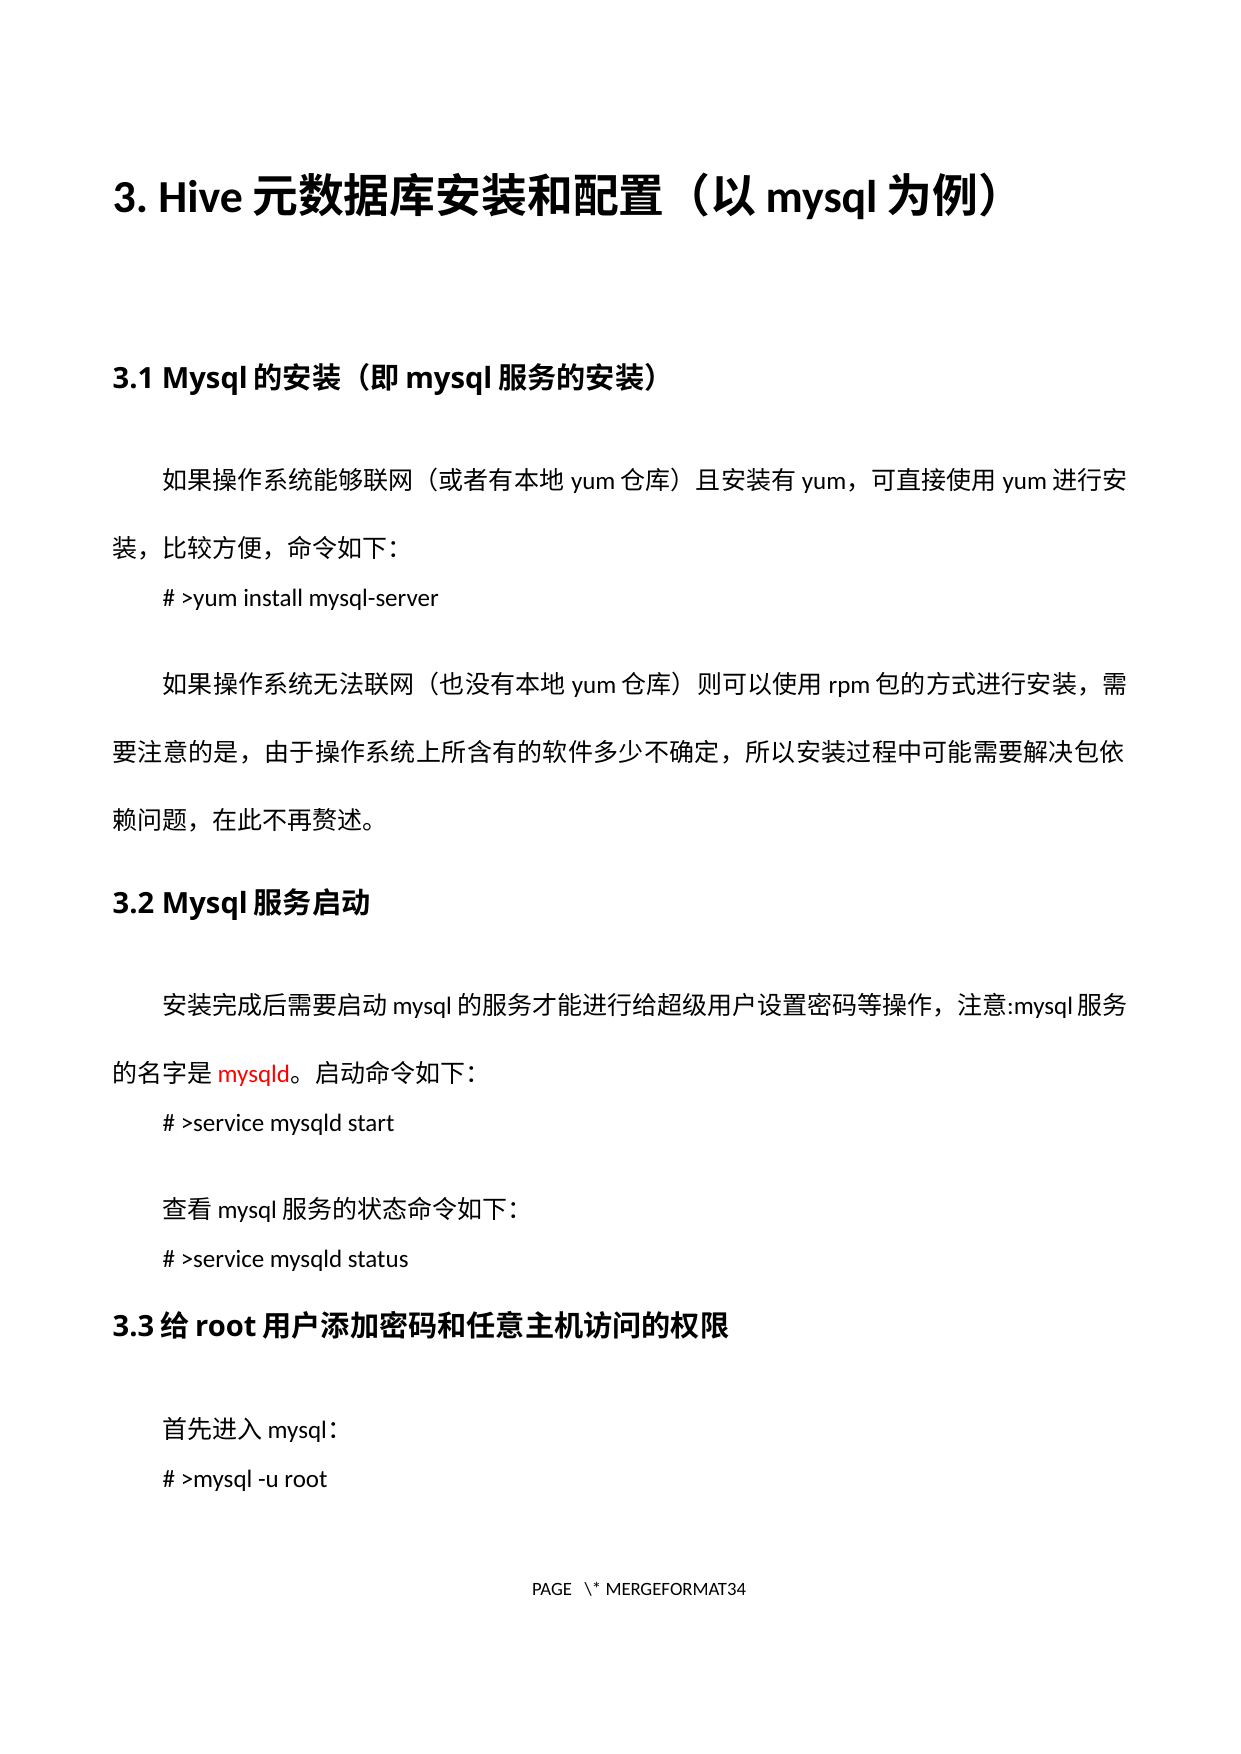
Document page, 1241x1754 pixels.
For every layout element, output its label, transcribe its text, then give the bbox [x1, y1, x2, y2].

text 首先进入mysql： [112, 1393, 1128, 1461]
subtitle 3.3给root用户添加密码和任意主机访问的权限 [112, 1303, 1128, 1345]
text # >mysql -u root [112, 1461, 1128, 1495]
subtitle 3.2 Mysql服务启动 [112, 879, 1128, 922]
text # >service mysqld start [112, 1106, 1128, 1140]
subtitle 3.1 Mysql的安装（即mysql服务的安装） [112, 354, 1128, 397]
text # >service mysqld status [112, 1242, 1128, 1276]
text # >yum install mysql-server [112, 581, 1128, 614]
text 如果操作系统能够联网（或者有本地yum仓库）且安装有yum，可直接使用yum进行安装，比较方便，命令如下： [112, 445, 1128, 581]
text 查看mysql服务的状态命令如下： [112, 1174, 1128, 1242]
text 安装完成后需要启动mysql的服务才能进行给超级用户设置密码等操作，注意:mysql服务的名字是mysqld。启动命令如下： [112, 970, 1128, 1106]
subtitle 3. Hive元数据库安装和配置（以mysql为例） [112, 158, 1128, 226]
text 如果操作系统无法联网（也没有本地yum仓库）则可以使用rpm包的方式进行安装，需要注意的是，由于操作系统上所含有的软件多少不确定，所以安装过程中可能需要解决包依赖问题，在此不再赘述。 [112, 648, 1128, 852]
